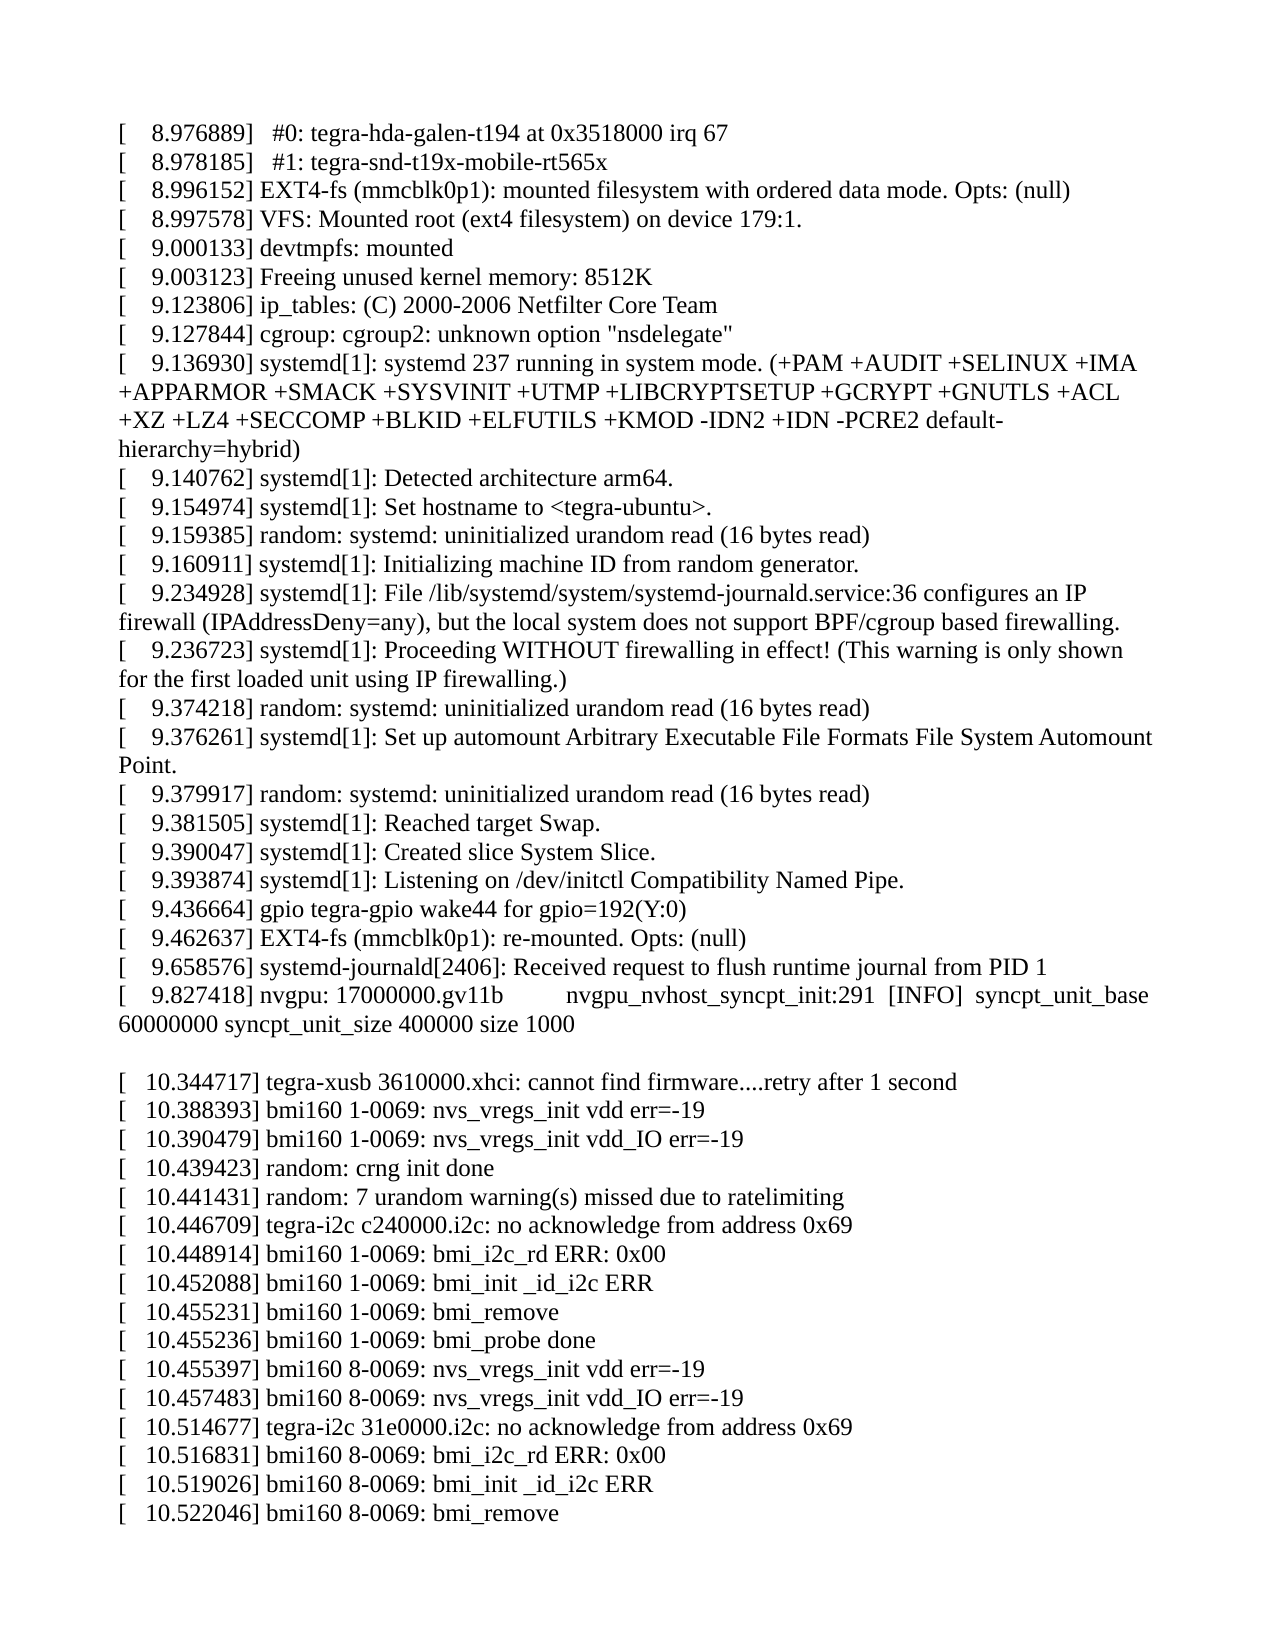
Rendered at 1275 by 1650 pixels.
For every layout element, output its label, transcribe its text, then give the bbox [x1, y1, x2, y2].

text [ 9.140762] systemd[1]: Detected architecture arm64. [118, 463, 1157, 492]
text [ 8.976889] #0: tegra-hda-galen-t194 at 0x3518000 irq 67 [118, 118, 1157, 147]
text [ 10.439423] random: crng init done [118, 1153, 1157, 1182]
text [ 8.997578] VFS: Mounted root (ext4 filesystem) on device 179:1. [118, 204, 1157, 233]
text [ 10.522046] bmi160 8-0069: bmi_remove [118, 1498, 1157, 1527]
text [ 9.376261] systemd[1]: Set up automount Arbitrary Executable File Formats File System Automount Point. [118, 722, 1157, 779]
text [ 10.344717] tegra-xusb 3610000.xhci: cannot find firmware....retry after 1 second [118, 1067, 1157, 1096]
text [ 9.000133] devtmpfs: mounted [118, 233, 1157, 262]
text [ 9.160911] systemd[1]: Initializing machine ID from random generator. [118, 549, 1157, 578]
text [ 9.123806] ip_tables: (C) 2000-2006 Netfilter Core Team [118, 291, 1157, 319]
text [ 10.457483] bmi160 8-0069: nvs_vregs_init vdd_IO err=-19 [118, 1383, 1157, 1412]
text [ 10.441431] random: 7 urandom warning(s) missed due to ratelimiting [118, 1182, 1157, 1211]
text [ 9.234928] systemd[1]: File /lib/systemd/system/systemd-journald.service:36 configures an IP firewall (IPAddressDeny=any), but the local system does not support BPF/cgroup based firewalling. [118, 578, 1157, 636]
text [ 9.379917] random: systemd: uninitialized urandom read (16 bytes read) [118, 779, 1157, 808]
text [ 8.996152] EXT4-fs (mmcblk0p1): mounted filesystem with ordered data mode. Opts: (null) [118, 176, 1157, 204]
text [ 9.390047] systemd[1]: Created slice System Slice. [118, 837, 1157, 866]
text [ 10.452088] bmi160 1-0069: bmi_init _id_i2c ERR [118, 1268, 1157, 1297]
text [ 9.827418] nvgpu: 17000000.gv11b nvgpu_nvhost_syncpt_init:291 [INFO] syncpt_unit_base 60000000 syncpt_unit_size 400000 size 1000 [118, 981, 1157, 1038]
text [ 10.519026] bmi160 8-0069: bmi_init _id_i2c ERR [118, 1469, 1157, 1498]
text [ 9.136930] systemd[1]: systemd 237 running in system mode. (+PAM +AUDIT +SELINUX +IMA +APPARMOR +SMACK +SYSVINIT +UTMP +LIBCRYPTSETUP +GCRYPT +GNUTLS +ACL +XZ +LZ4 +SECCOMP +BLKID +ELFUTILS +KMOD -IDN2 +IDN -PCRE2 default-hierarchy=hybrid) [118, 348, 1157, 463]
text [ 10.388393] bmi160 1-0069: nvs_vregs_init vdd err=-19 [118, 1096, 1157, 1124]
text [ 10.455397] bmi160 8-0069: nvs_vregs_init vdd err=-19 [118, 1354, 1157, 1383]
text [ 9.154974] systemd[1]: Set hostname to <tegra-ubuntu>. [118, 492, 1157, 521]
text [ 9.393874] systemd[1]: Listening on /dev/initctl Compatibility Named Pipe. [118, 866, 1157, 894]
text [ 9.159385] random: systemd: uninitialized urandom read (16 bytes read) [118, 521, 1157, 549]
text [ 10.516831] bmi160 8-0069: bmi_i2c_rd ERR: 0x00 [118, 1441, 1157, 1469]
text [ 10.446709] tegra-i2c c240000.i2c: no acknowledge from address 0x69 [118, 1211, 1157, 1239]
text [ 10.448914] bmi160 1-0069: bmi_i2c_rd ERR: 0x00 [118, 1239, 1157, 1268]
text [ 9.462637] EXT4-fs (mmcblk0p1): re-mounted. Opts: (null) [118, 923, 1157, 952]
text [ 10.455236] bmi160 1-0069: bmi_probe done [118, 1326, 1157, 1354]
text [ 9.127844] cgroup: cgroup2: unknown option "nsdelegate" [118, 319, 1157, 348]
text [ 10.390479] bmi160 1-0069: nvs_vregs_init vdd_IO err=-19 [118, 1124, 1157, 1153]
text [ 8.978185] #1: tegra-snd-t19x-mobile-rt565x [118, 147, 1157, 176]
text [ 10.514677] tegra-i2c 31e0000.i2c: no acknowledge from address 0x69 [118, 1412, 1157, 1441]
text [ 9.436664] gpio tegra-gpio wake44 for gpio=192(Y:0) [118, 894, 1157, 923]
text [ 9.003123] Freeing unused kernel memory: 8512K [118, 262, 1157, 291]
text [ 9.381505] systemd[1]: Reached target Swap. [118, 808, 1157, 837]
text [ 9.658576] systemd-journald[2406]: Received request to flush runtime journal from PID 1 [118, 952, 1157, 981]
text [ 9.236723] systemd[1]: Proceeding WITHOUT firewalling in effect! (This warning is only shown for the first loaded unit using IP firewalling.) [118, 636, 1157, 693]
text [ 10.455231] bmi160 1-0069: bmi_remove [118, 1297, 1157, 1326]
text [ 9.374218] random: systemd: uninitialized urandom read (16 bytes read) [118, 693, 1157, 722]
